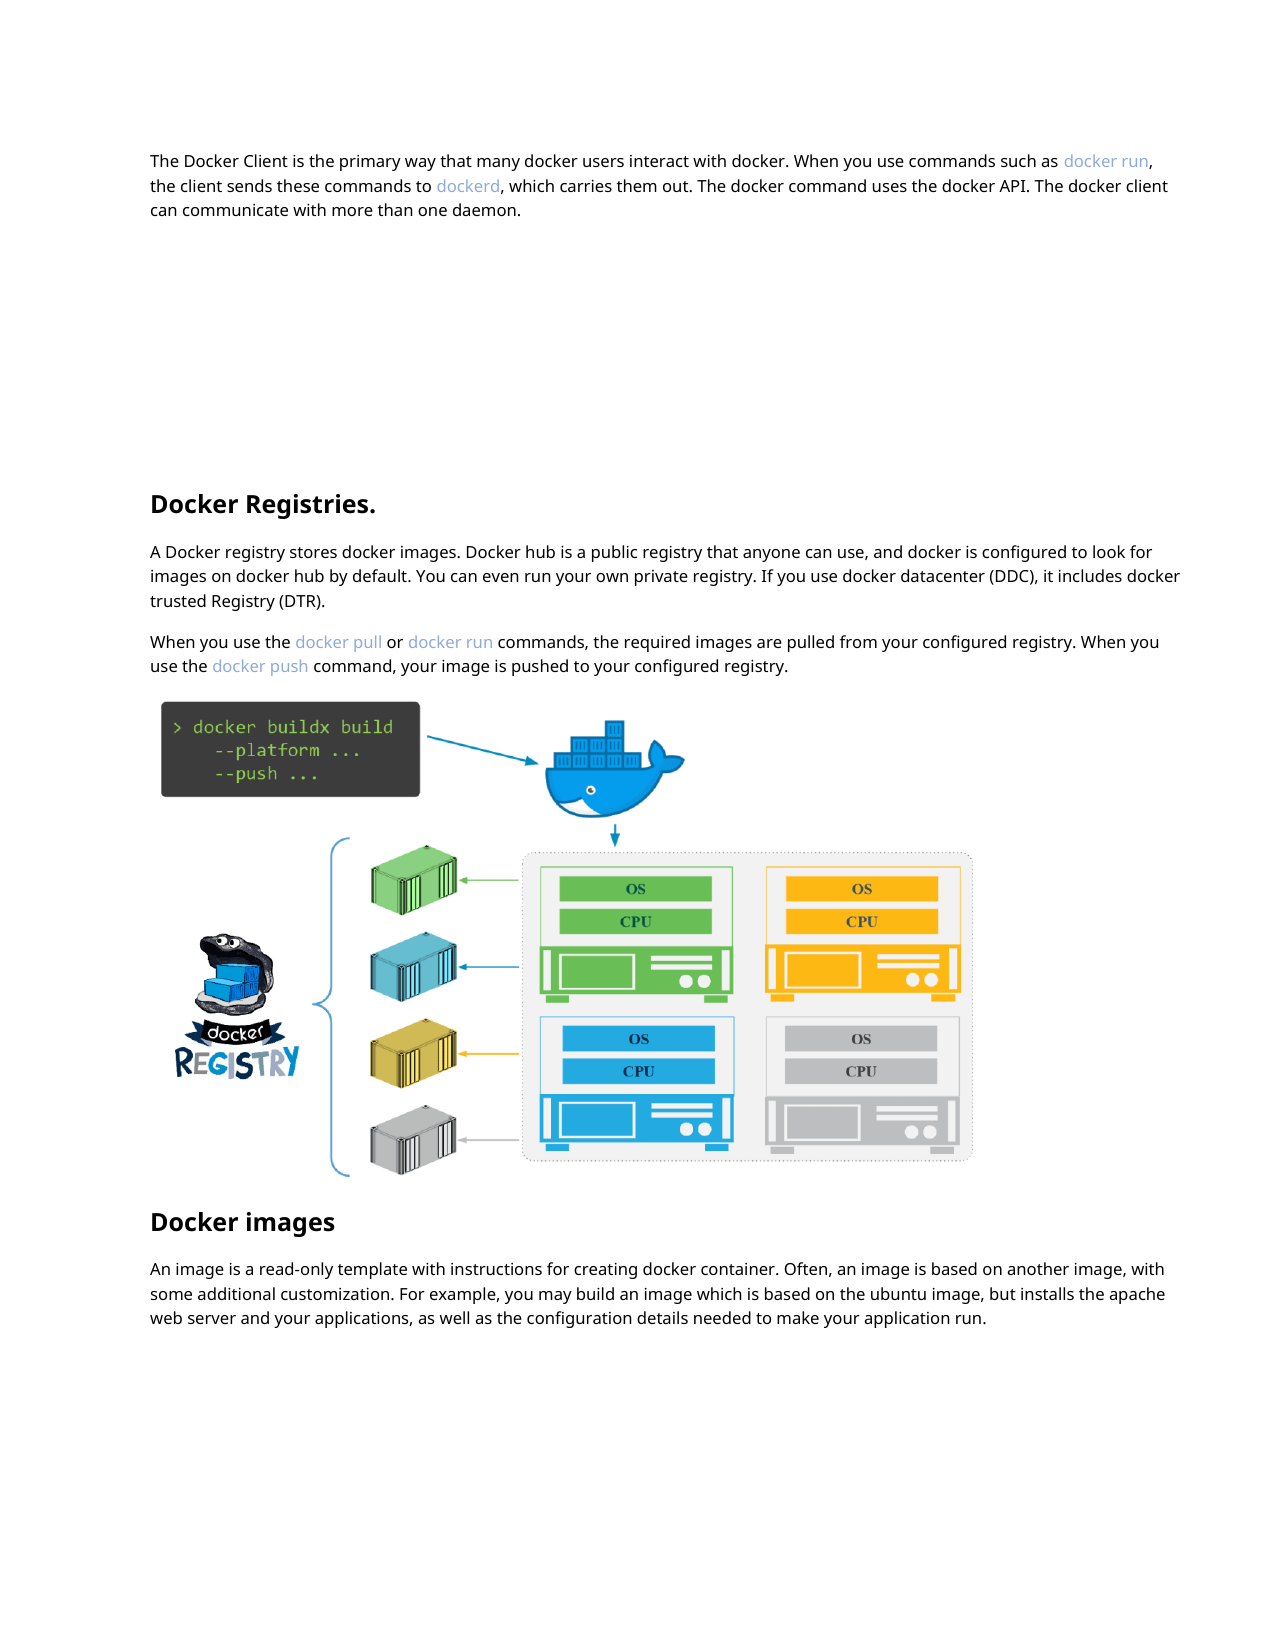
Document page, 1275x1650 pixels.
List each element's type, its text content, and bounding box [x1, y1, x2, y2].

text A Docker registry stores docker images. Docker hub is a public registry that anyone can use, and docker is configured to look for images on docker hub by default. You can even run your own private registry. If you use docker datacenter (DDC), it includes docker trusted Registry (DTR). [150, 540, 1181, 612]
text An image is a read-only template with instructions for creating docker container. Often, an image is based on another image, with some additional customization. For example, you may build an image which is based on the ubuntu image, but installs the apache web server and your applications, as well as the configuration details needed to make your application run. [150, 1258, 1181, 1329]
picture [150, 696, 980, 1186]
text When you use the docker pull or docker run commands, the required images are pulled from your configured registry. When you use the docker push command, your image is pushed to your configured registry. [150, 631, 1181, 678]
text Docker Registries. [150, 487, 1181, 521]
text Docker images [150, 1204, 1181, 1238]
text The Docker Client is the primary way that many docker users interact with docker. When you use commands such as docker run, the client sends these commands to dockerd, which carries them out. The docker command uses the docker API. The docker client can communicate with more than one daemon. [150, 150, 1181, 222]
